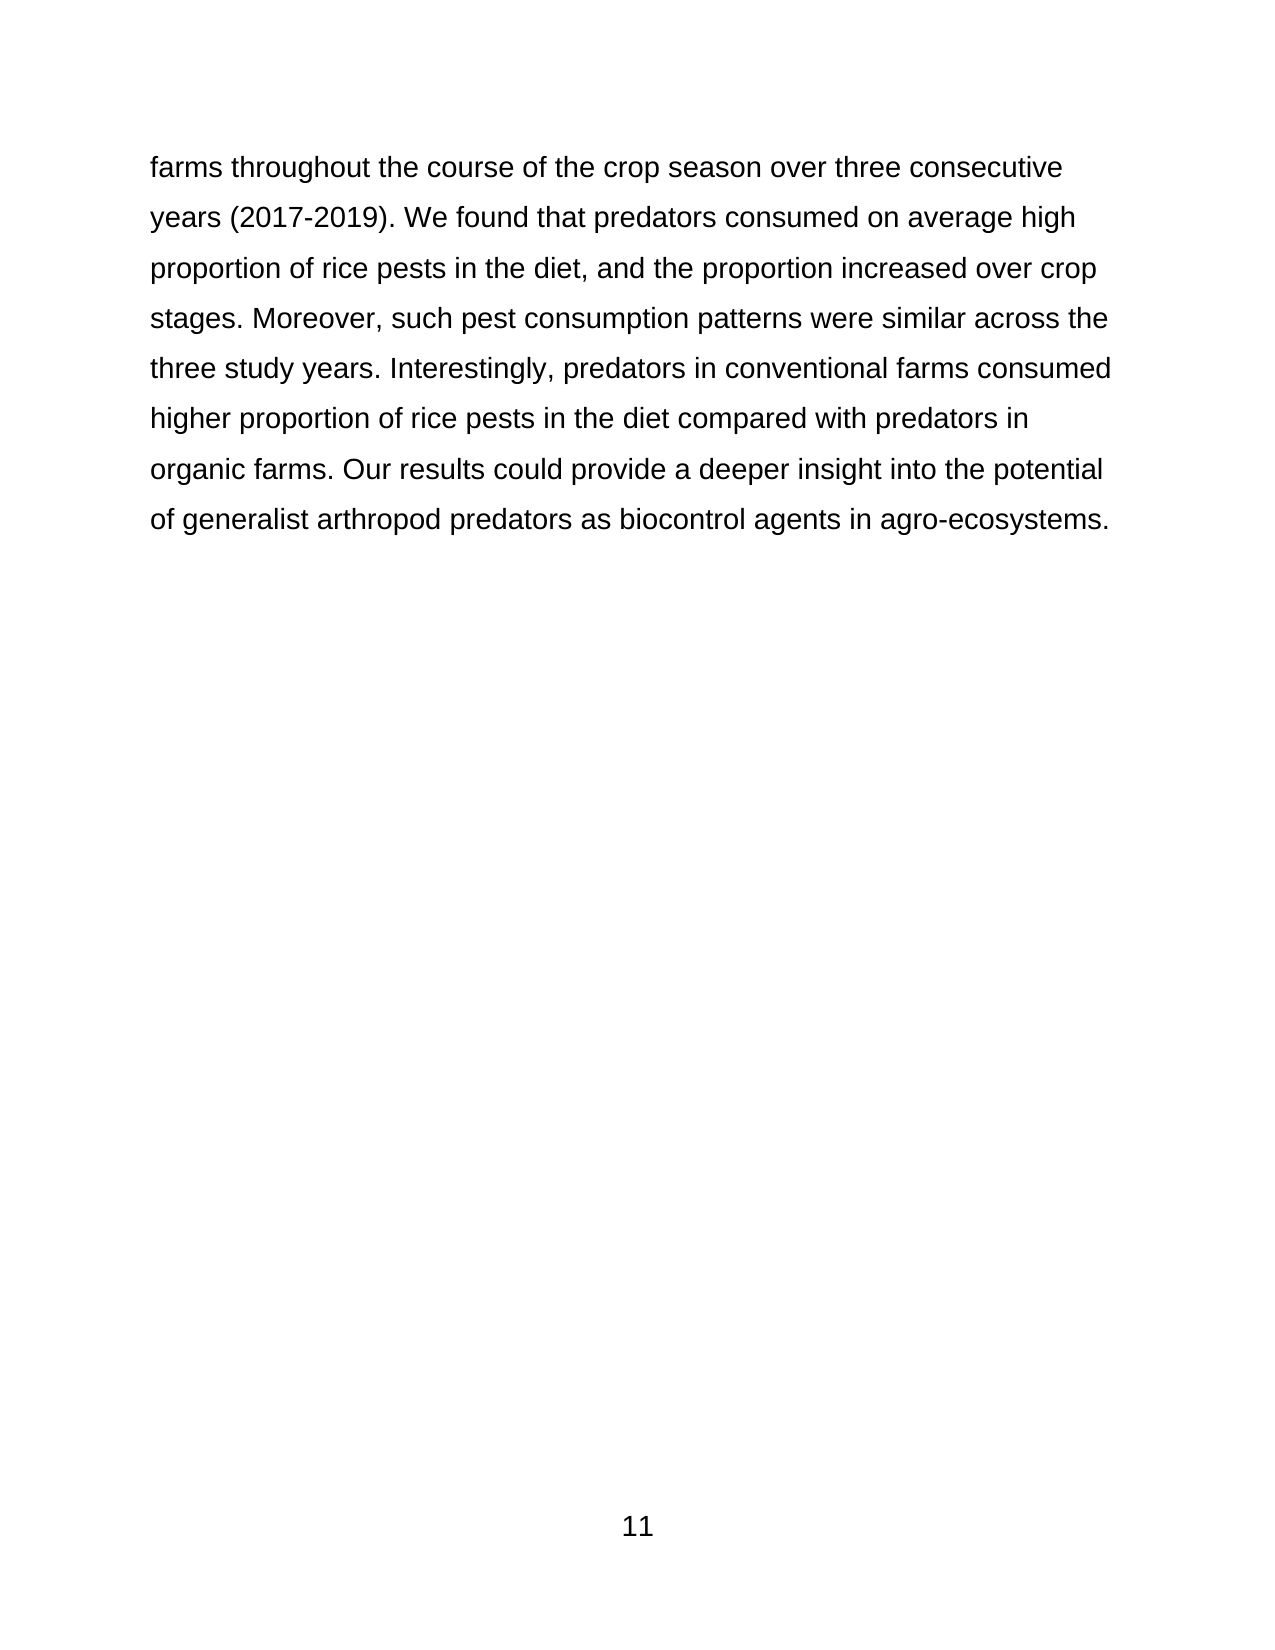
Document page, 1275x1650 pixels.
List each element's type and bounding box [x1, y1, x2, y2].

text [150, 150, 1125, 536]
